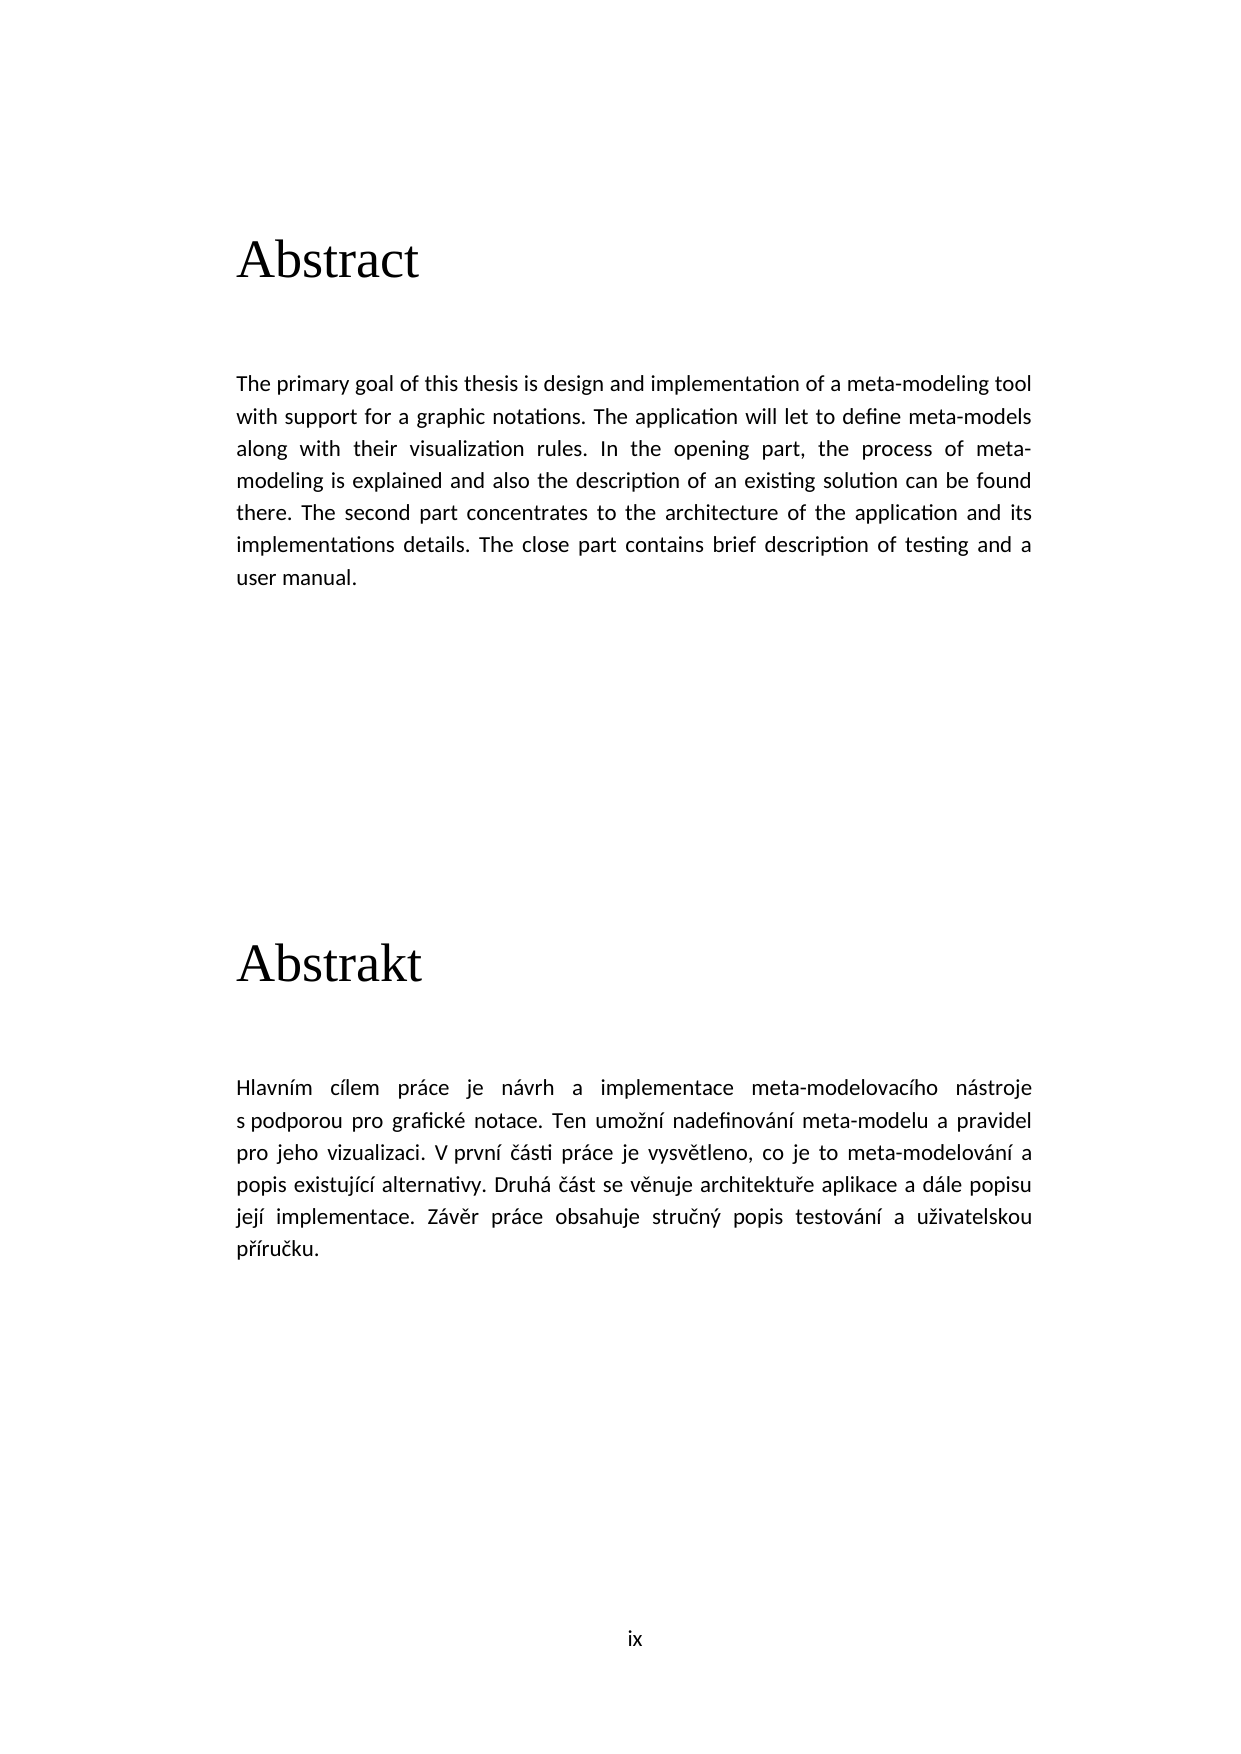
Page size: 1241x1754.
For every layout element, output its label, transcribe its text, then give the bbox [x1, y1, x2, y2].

text Abstract [236, 227, 1033, 289]
text Abstrakt [236, 645, 1033, 993]
text Hlavním cílem práce je návrh a implementace meta-modelovacího nástroje s podporou pro grafické notace. Ten umožní nadefinování meta-modelu a pravidel pro jeho vizualizaci. V první části práce je vysvětleno, co je to meta-modelování a popis existující alternativy. Druhá část se věnuje architektuře aplikace a dále popisu její implementace. Závěr práce obsahuje stručný popis testování a uživatelskou příručku. [236, 1073, 1033, 1295]
text The primary goal of this thesis is design and implementation of a meta-modeling tool with support for a graphic notations. The application will let to define meta-models along with their visualization rules. In the opening part, the process of meta-modeling is explained and also the description of an existing solution can be found there. The second part concentrates to the architecture of the application and its implementations details. The close part contains brief description of testing and a user manual. [236, 369, 1033, 591]
